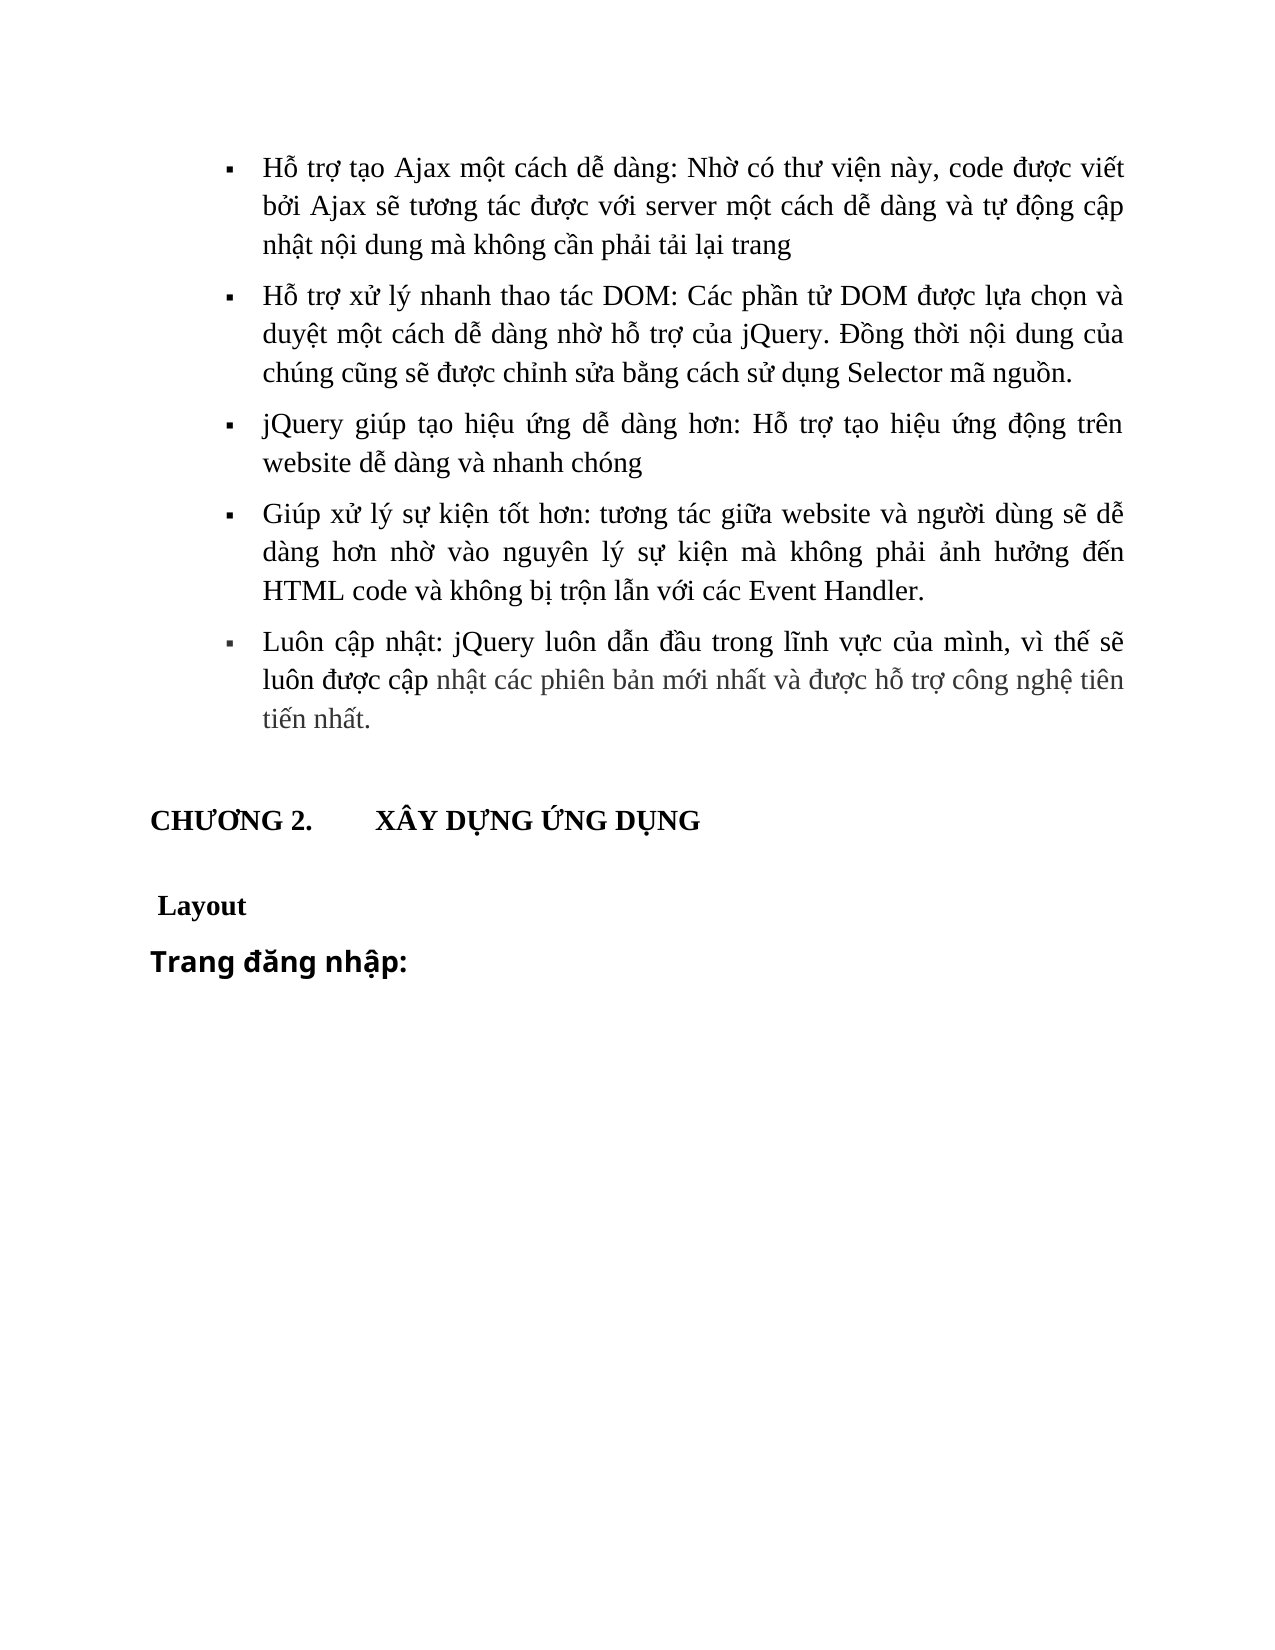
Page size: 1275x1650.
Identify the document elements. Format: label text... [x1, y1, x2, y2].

list Hỗ trợ xử lý nhanh thao tác DOM: Các phần tử DOM được lựa chọn và duyệt một cách dễ dàng nhờ hỗ trợ của jQuery. Đồng thời nội dung của chúng cũng sẽ được chỉnh sửa bằng cách sử dụng Selector mã nguồn. [225, 278, 1125, 389]
text Trang đăng nhập: [150, 941, 1125, 981]
subtitle XÂY DỰNG ỨNG DỤNG [150, 803, 1125, 837]
text Layout [150, 888, 1125, 922]
list Luôn cập nhật: jQuery luôn dẫn đầu trong lĩnh vực của mình, vì thế sẽ luôn được cập nhật các phiên bản mới nhất và được hỗ trợ công nghệ tiên tiến nhất. [225, 624, 1125, 734]
list Giúp xử lý sự kiện tốt hơn: tương tác giữa website và người dùng sẽ dễ dàng hơn nhờ vào nguyên lý sự kiện mà không phải ảnh hưởng đến HTML code và không bị trộn lẫn với các Event Handler. [225, 496, 1125, 606]
list jQuery giúp tạo hiệu ứng dễ dàng hơn: Hỗ trợ tạo hiệu ứng động trên website dễ dàng và nhanh chóng [225, 406, 1125, 478]
list Hỗ trợ tạo Ajax một cách dễ dàng: Nhờ có thư viện này, code được viết bởi Ajax sẽ tương tác được với server một cách dễ dàng và tự động cập nhật nội dung mà không cần phải tải lại trang [225, 150, 1125, 261]
